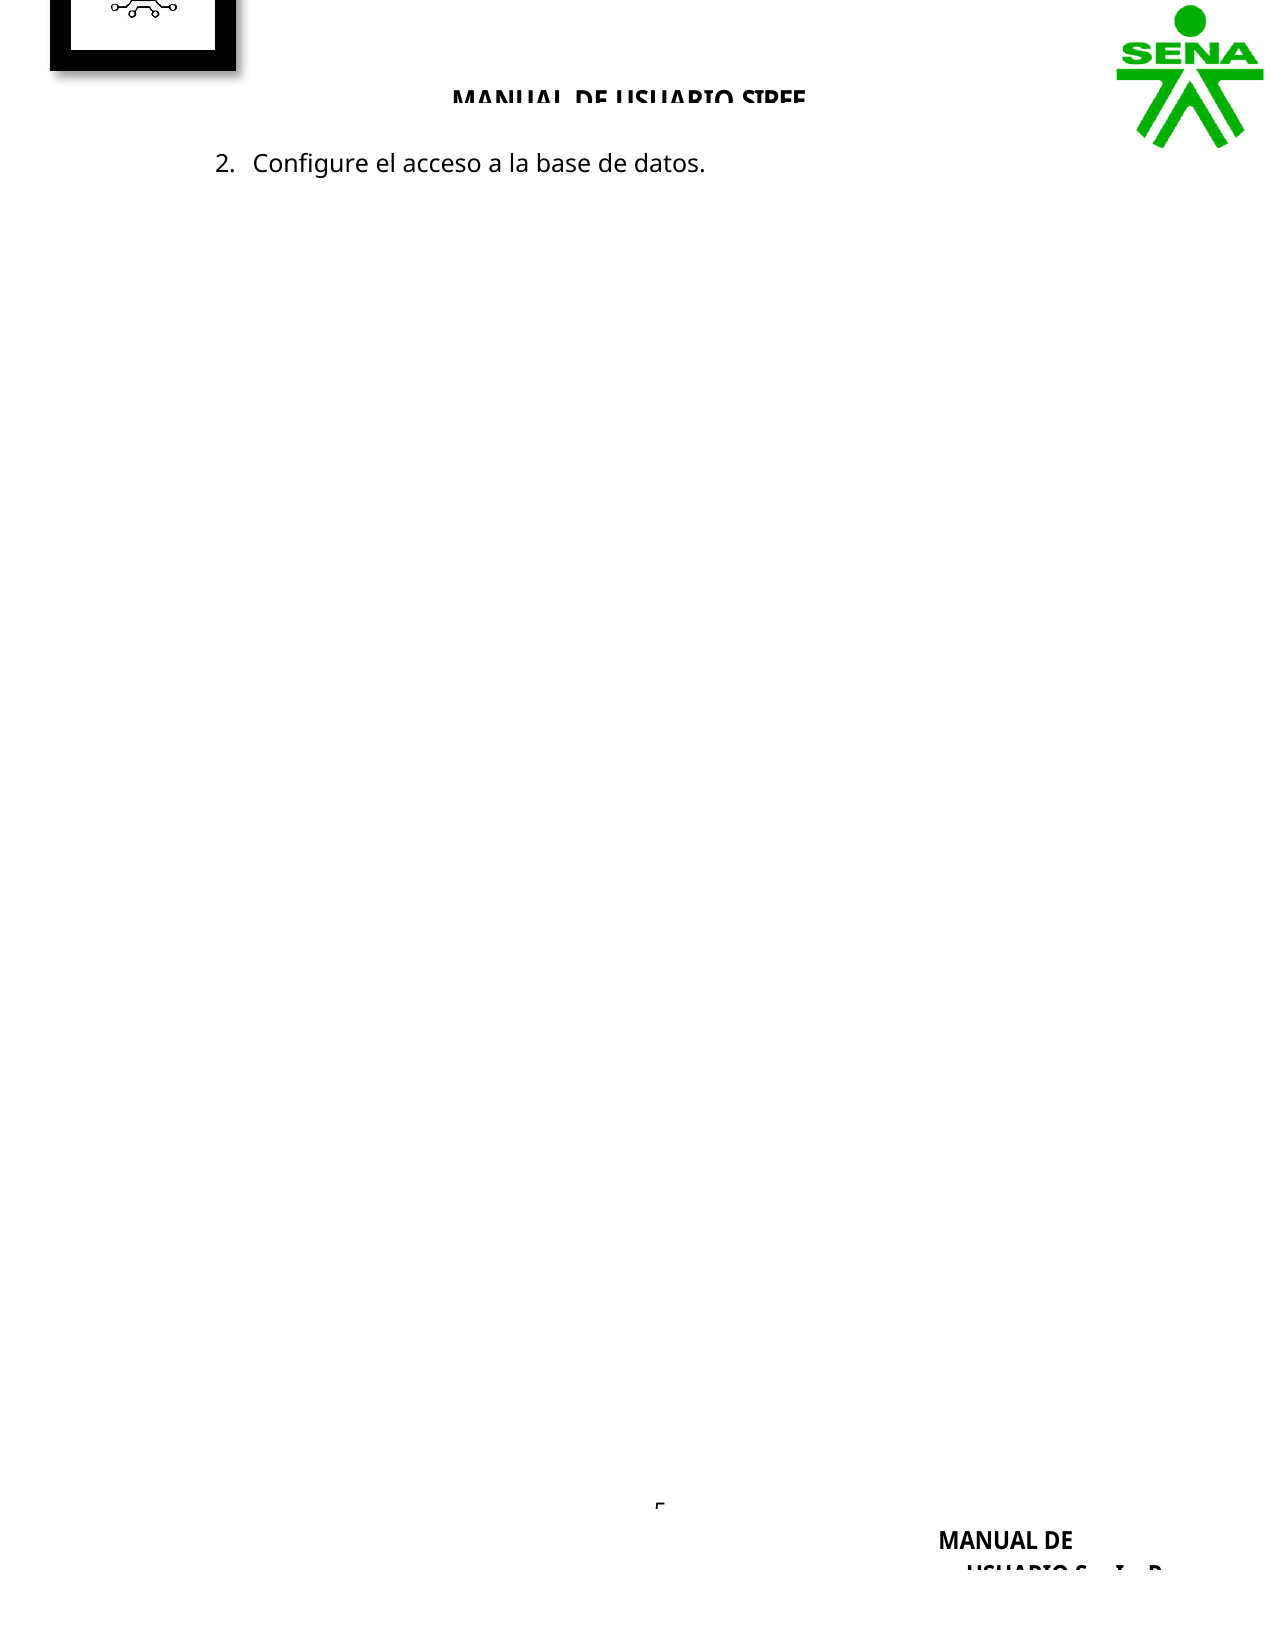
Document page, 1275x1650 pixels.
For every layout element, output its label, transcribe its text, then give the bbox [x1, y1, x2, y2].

picture [1116, 5, 1264, 146]
picture [71, 0, 215, 50]
list Configure el acceso a la base de datos. [215, 146, 1267, 180]
